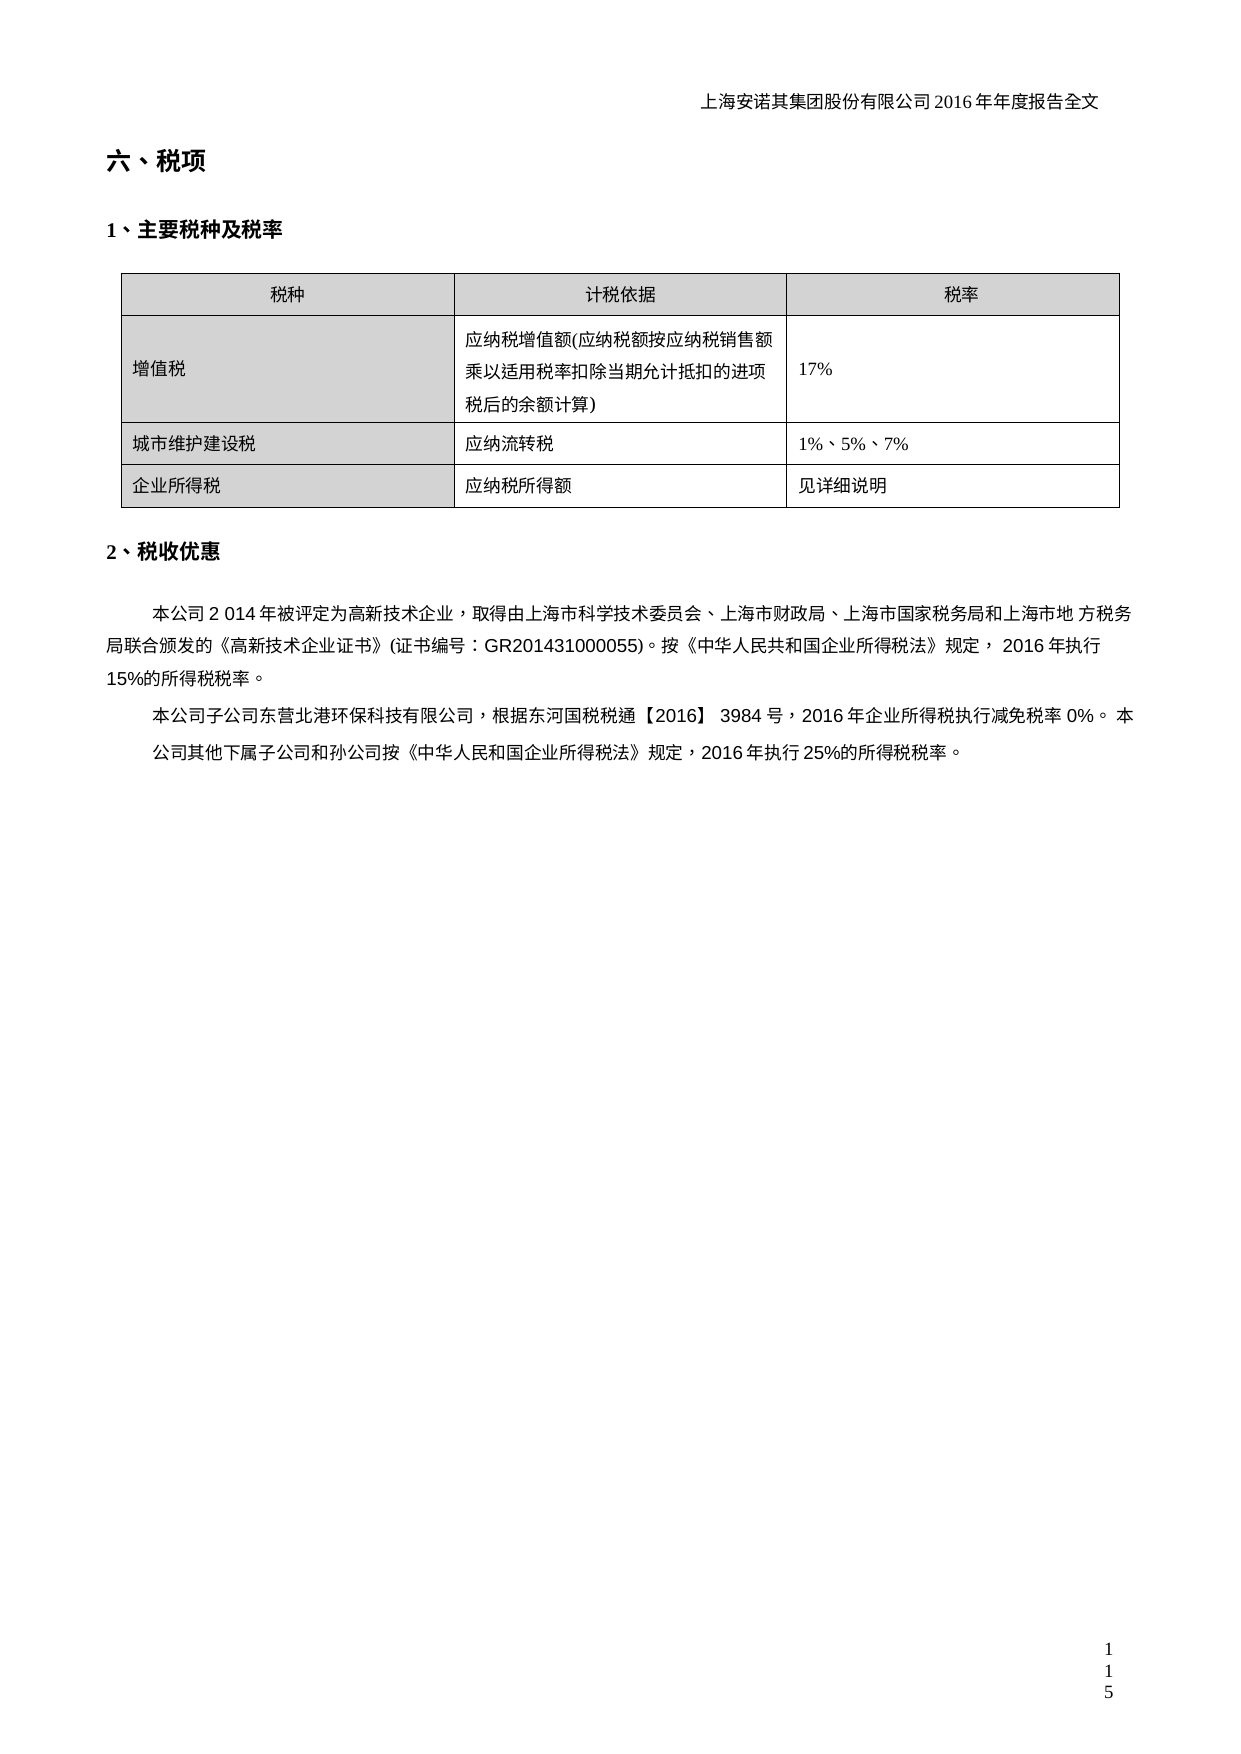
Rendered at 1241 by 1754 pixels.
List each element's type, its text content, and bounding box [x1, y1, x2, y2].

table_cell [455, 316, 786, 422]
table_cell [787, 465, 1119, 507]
text 六、税项 [106, 143, 1135, 178]
text 本公司子公司东营北港环保科技有限公司，根据东河国税税通【2016】 3984号，2016年企业所得税执行减免税率0%。 本公司其他下属子公司和孙公司按《中华人民和国企业所得税法》规定，2016年执行25%的所得税税率。 [152, 692, 1135, 767]
text 1、主要税种及税率 [106, 215, 1135, 243]
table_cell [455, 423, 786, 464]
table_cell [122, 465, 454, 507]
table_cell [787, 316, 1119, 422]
text 2、税收优惠 [106, 537, 1135, 565]
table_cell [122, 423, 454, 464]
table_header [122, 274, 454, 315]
text 本公司2 014年被评定为高新技术企业，取得由上海市科学技术委员会、上海市财政局、上海市国家税务局和上海市地 方税务局联合颁发的《高新技术企业证书》(证书编号：GR201431000055)。按《中华人民共和国企业所得税法》规定， 2016年执行15%的所得税税率。 [106, 594, 1135, 692]
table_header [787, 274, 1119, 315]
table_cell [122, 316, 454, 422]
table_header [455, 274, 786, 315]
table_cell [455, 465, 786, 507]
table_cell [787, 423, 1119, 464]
